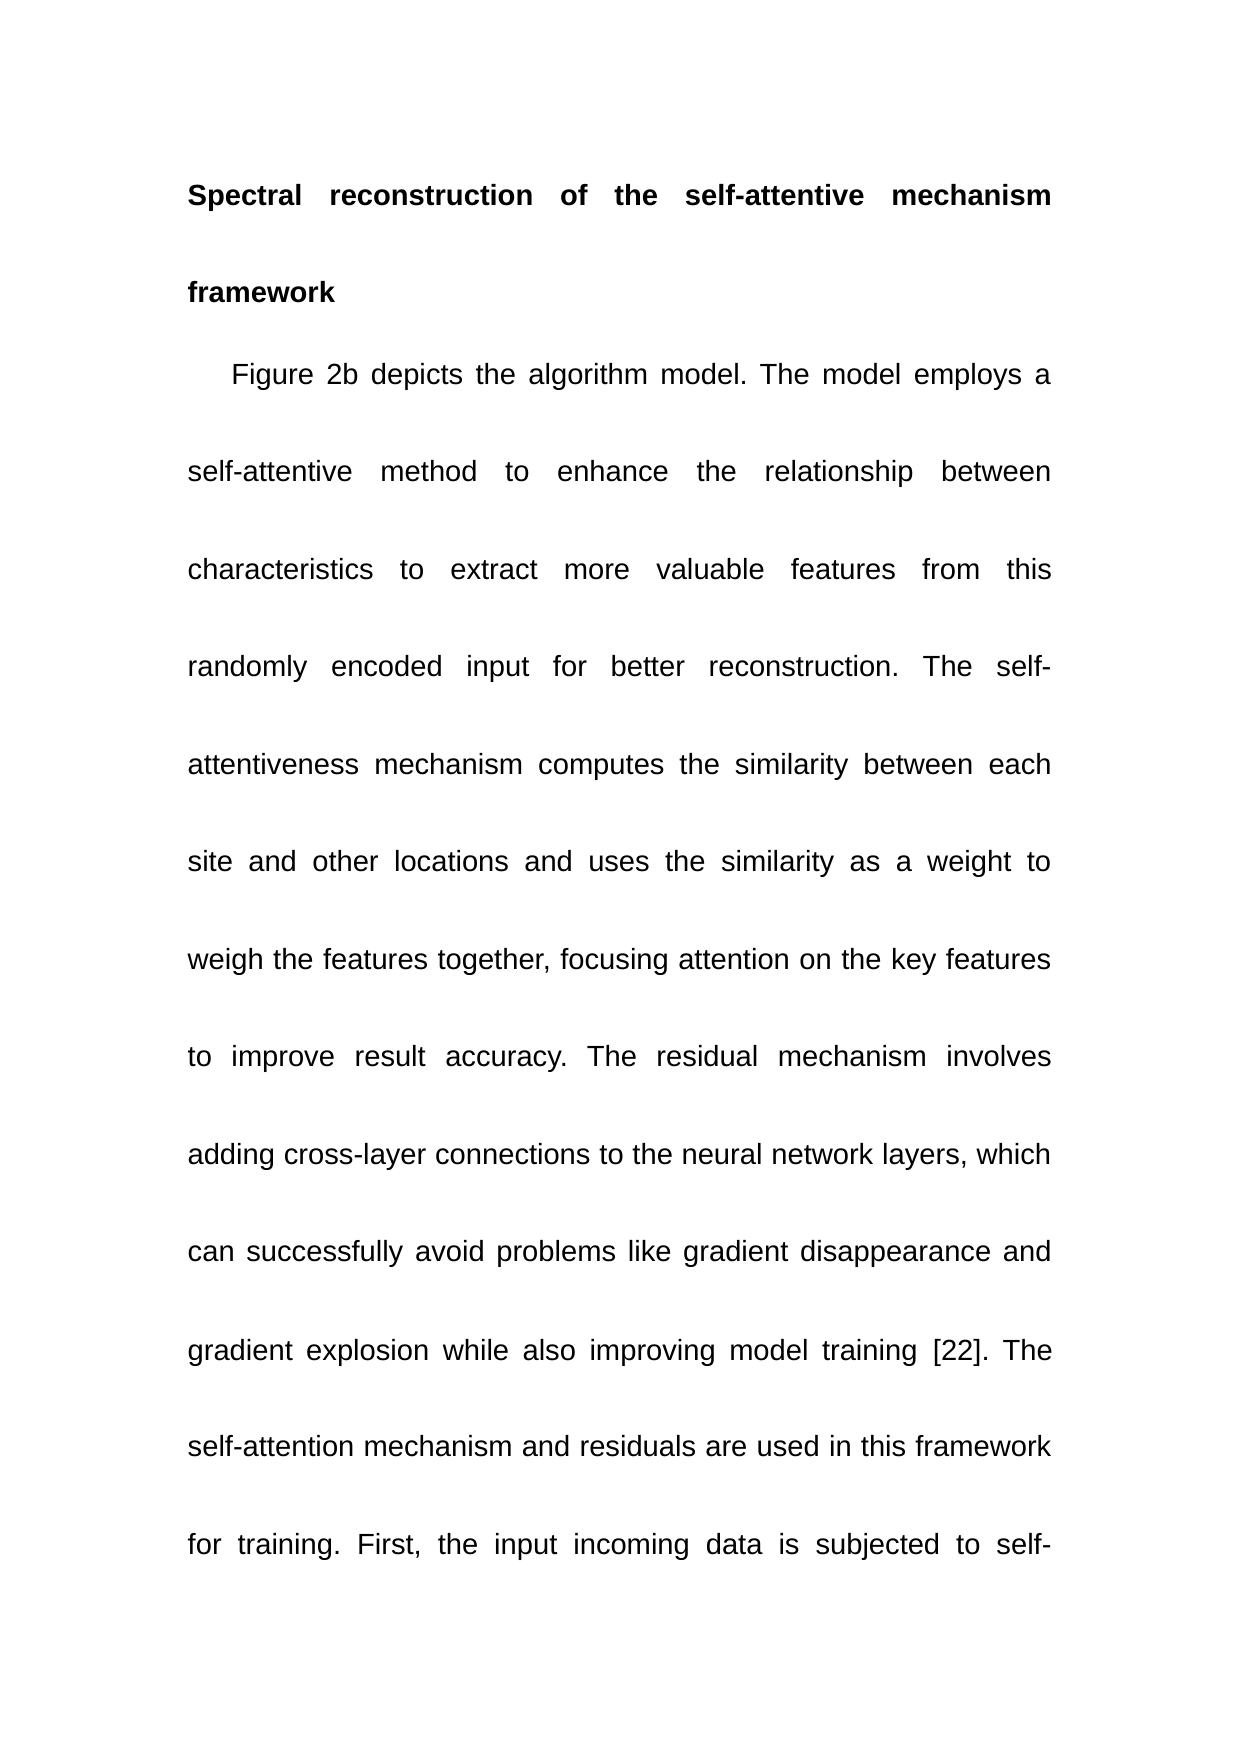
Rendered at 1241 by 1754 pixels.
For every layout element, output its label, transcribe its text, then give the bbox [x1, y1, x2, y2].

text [187, 341, 1053, 1576]
text Spectral reconstruction of the self-attentive mechanism framework [187, 162, 1053, 324]
